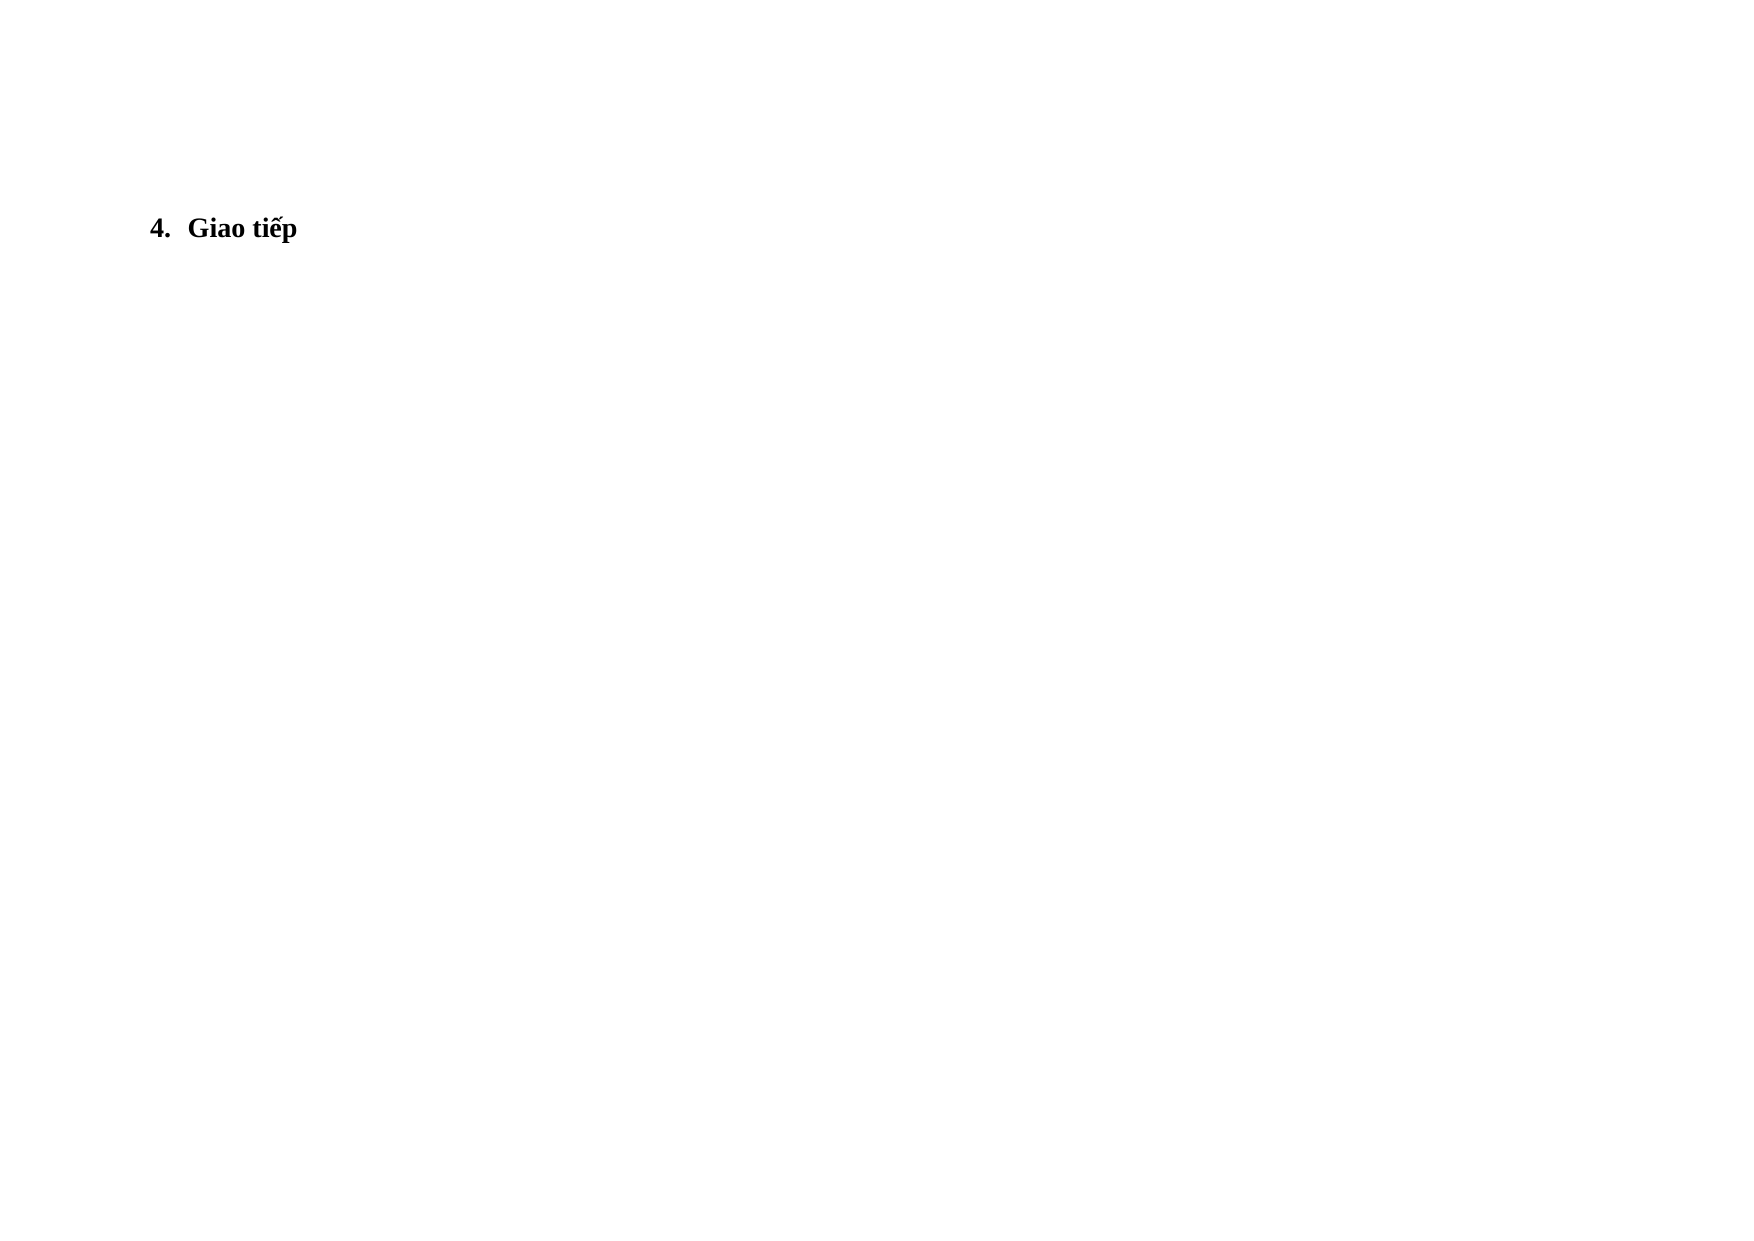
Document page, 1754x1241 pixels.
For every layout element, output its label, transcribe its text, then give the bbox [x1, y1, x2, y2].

list Giao tiếp [150, 212, 1604, 244]
